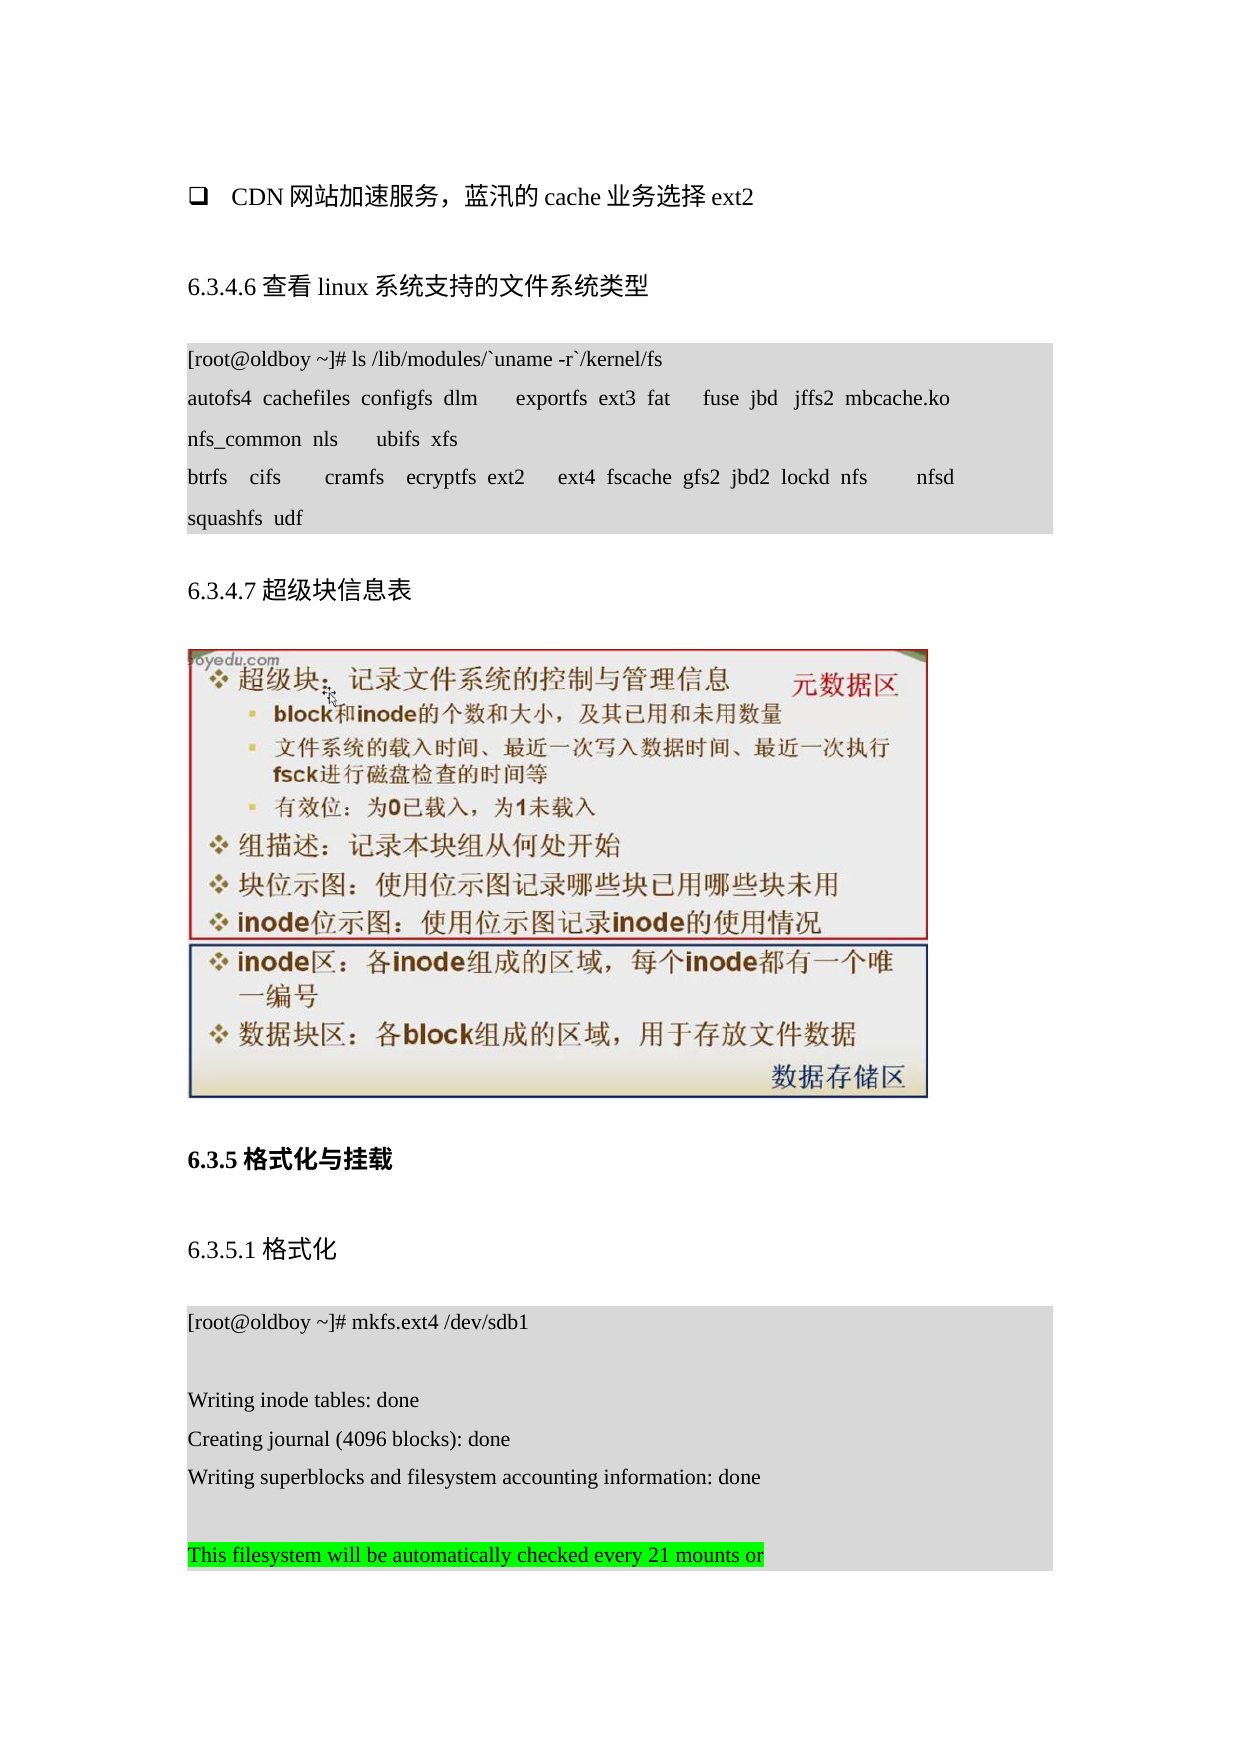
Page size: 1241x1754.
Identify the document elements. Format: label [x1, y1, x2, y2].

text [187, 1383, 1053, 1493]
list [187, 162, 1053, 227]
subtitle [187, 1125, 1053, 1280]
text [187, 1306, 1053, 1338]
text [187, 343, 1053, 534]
picture [187, 649, 929, 1099]
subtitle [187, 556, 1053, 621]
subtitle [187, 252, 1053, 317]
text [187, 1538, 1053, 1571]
